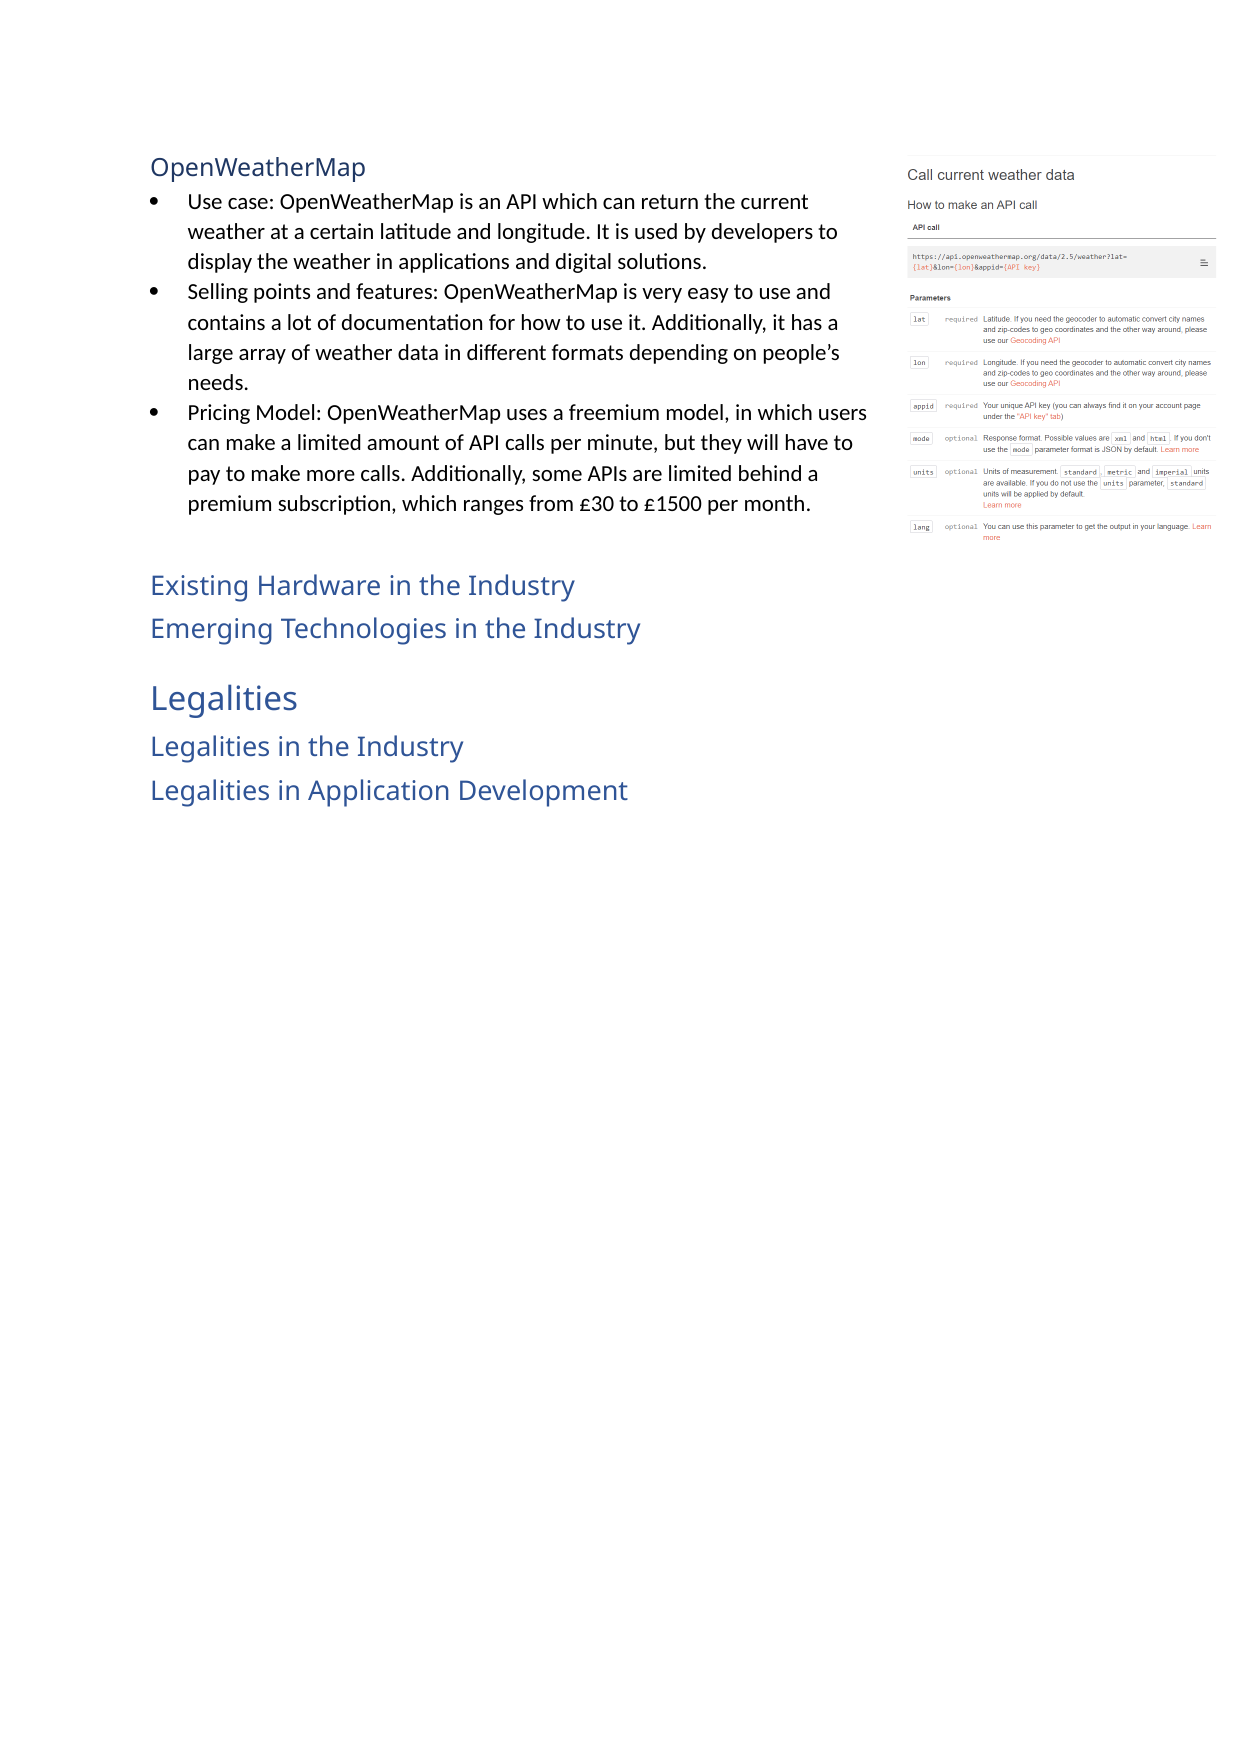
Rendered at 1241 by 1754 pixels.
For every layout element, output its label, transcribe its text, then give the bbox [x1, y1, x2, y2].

subtitle Legalities in Application Development [150, 772, 1090, 809]
picture [897, 150, 1217, 550]
list Selling points and features: OpenWeatherMap is very easy to use and contains a lot of documentation for how to use it. Additionally, it has a large array of weather data in different formats depending on people’s needs. [150, 277, 897, 396]
subtitle Legalities [150, 675, 1090, 720]
subtitle Legalities in the Industry [150, 728, 1090, 765]
subtitle Existing Hardware in the Industry [150, 566, 1090, 603]
subtitle OpenWeatherMap [150, 150, 897, 184]
list Pricing Model: OpenWeatherMap uses a freemium model, in which users can make a limited amount of API calls per minute, but they will have to pay to make more calls. Additionally, some APIs are limited behind a premium subscription, which ranges from £30 to £1500 per month. [150, 398, 897, 517]
subtitle Emerging Technologies in the Industry [150, 610, 1090, 647]
list Use case: OpenWeatherMap is an API which can return the current weather at a certain latitude and longitude. It is used by developers to display the weather in applications and digital solutions. [150, 187, 897, 275]
